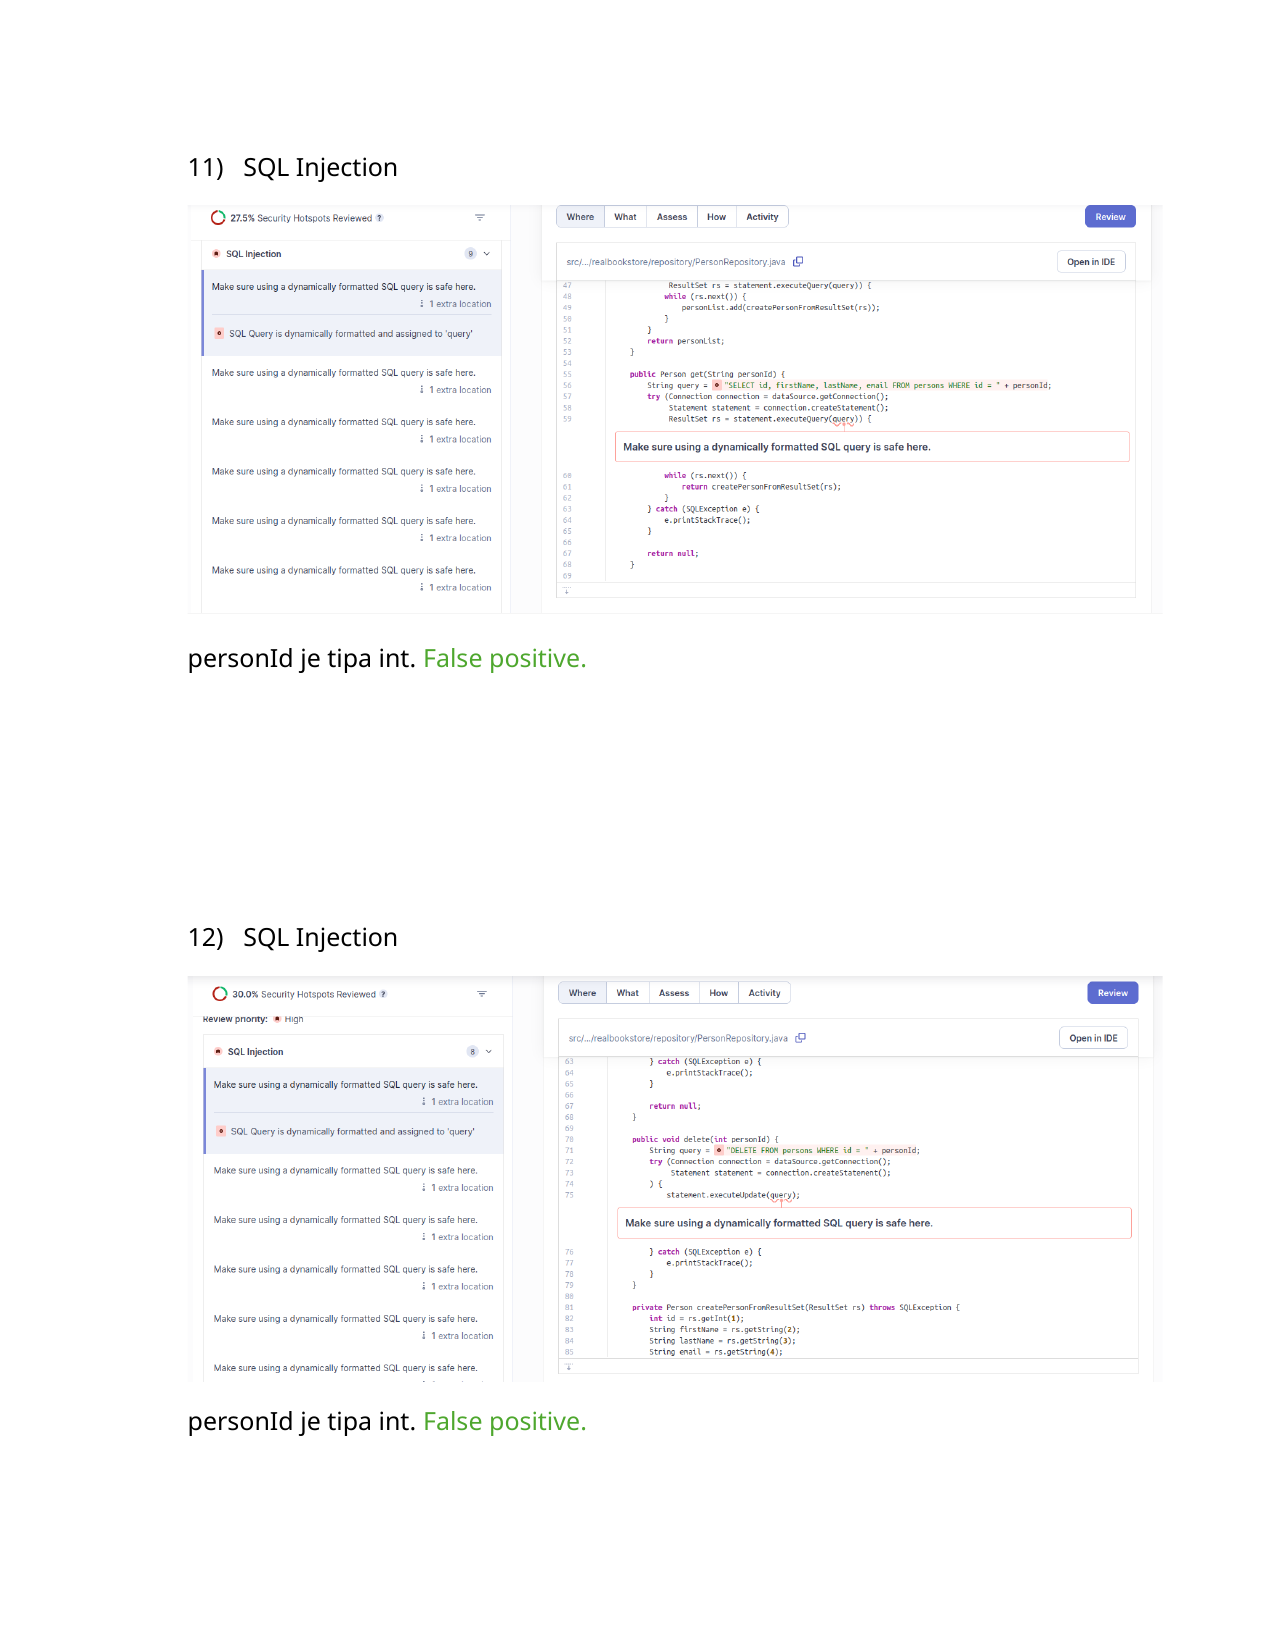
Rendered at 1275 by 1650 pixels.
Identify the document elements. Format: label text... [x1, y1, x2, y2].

picture [187, 205, 1163, 620]
text 11) SQL Injection [187, 150, 1125, 184]
picture [187, 976, 1163, 1382]
text personId je tipa int. False positive. [187, 641, 1125, 675]
text 12) SQL Injection [187, 920, 1125, 954]
text personId je tipa int. False positive. [187, 1403, 1125, 1437]
